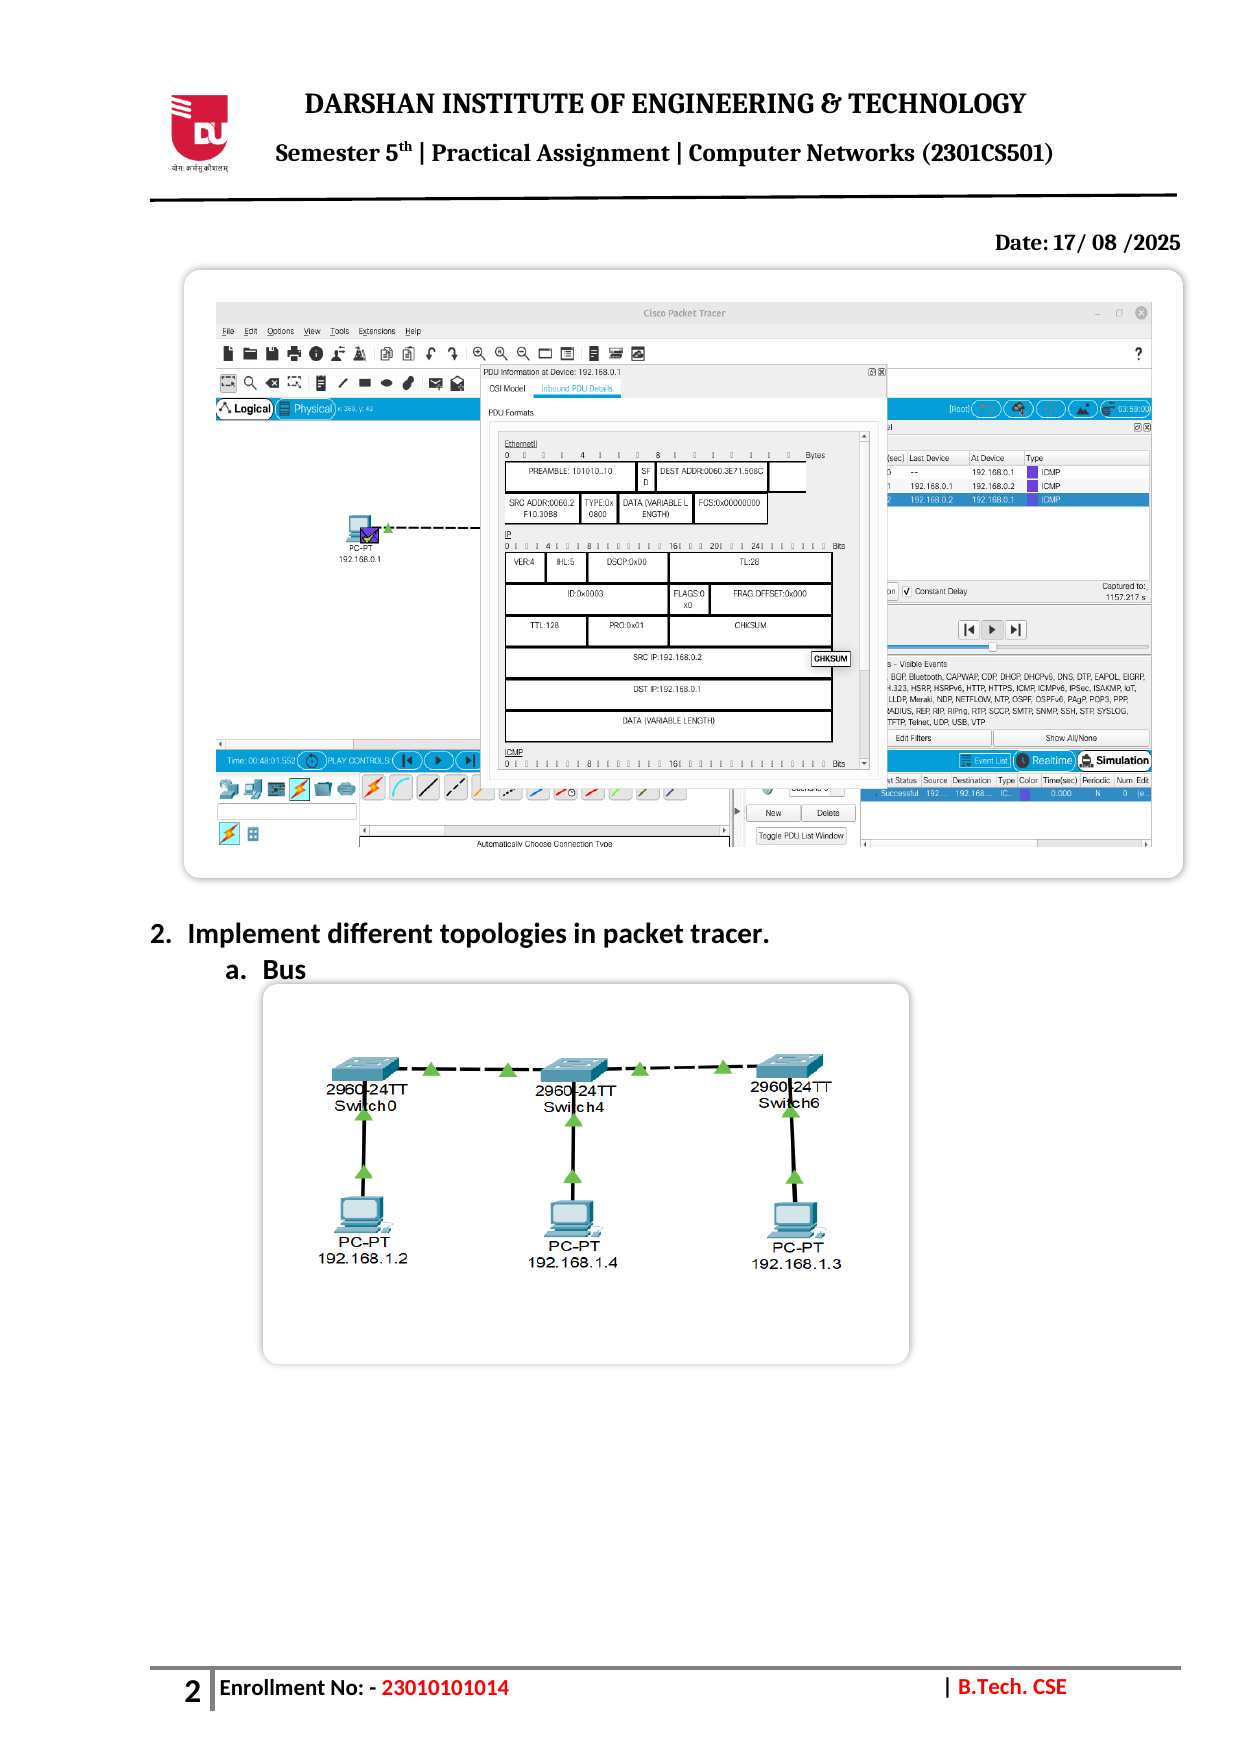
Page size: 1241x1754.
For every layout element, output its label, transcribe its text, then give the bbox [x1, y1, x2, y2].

list Implement different topologies in packet tracer. [150, 916, 1189, 951]
picture [1078, 409, 1087, 414]
picture [216, 302, 1152, 847]
picture [150, 70, 242, 197]
picture [294, 1015, 878, 1332]
picture [1013, 403, 1024, 415]
list Bus [225, 951, 1189, 987]
picture [1101, 410, 1109, 416]
